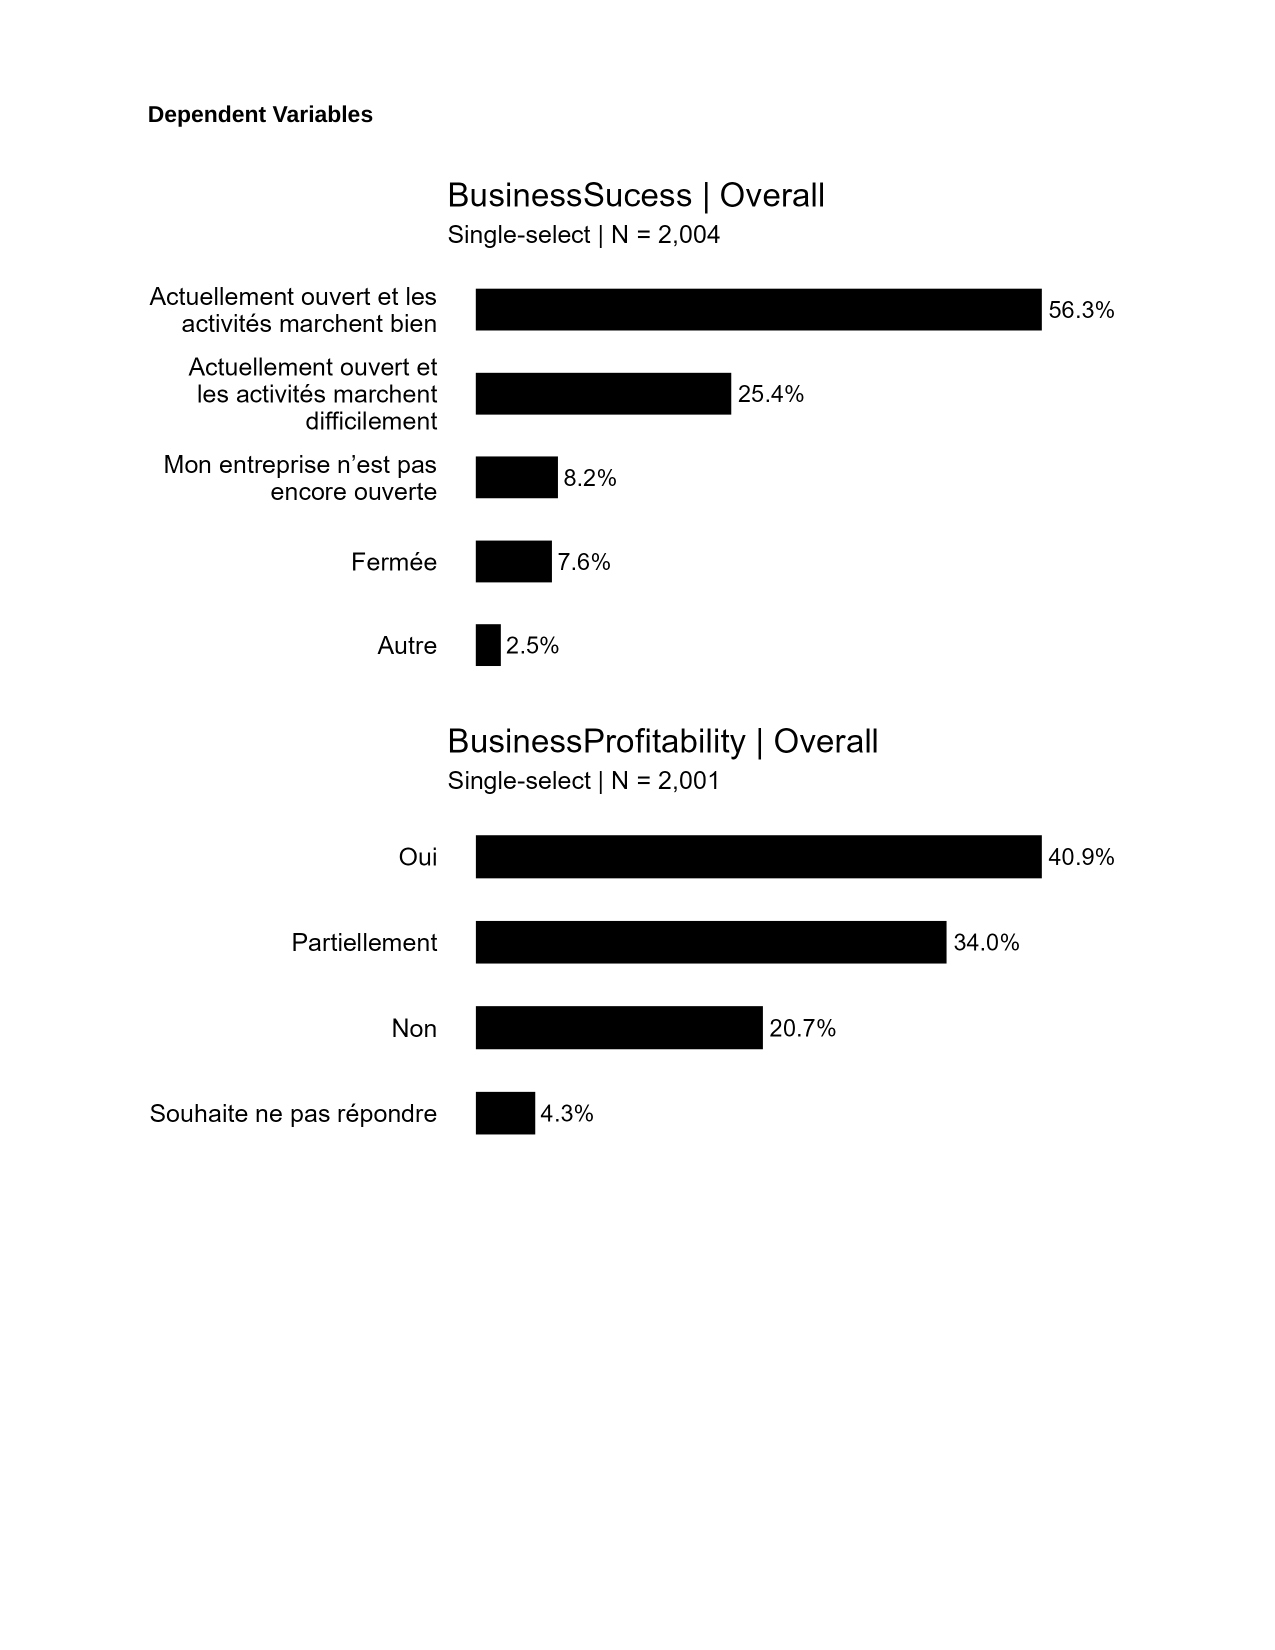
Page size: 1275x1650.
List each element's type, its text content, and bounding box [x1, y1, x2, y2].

picture [147, 726, 1122, 1170]
subtitle Dependent Variables [148, 101, 1157, 128]
picture [147, 180, 1122, 701]
